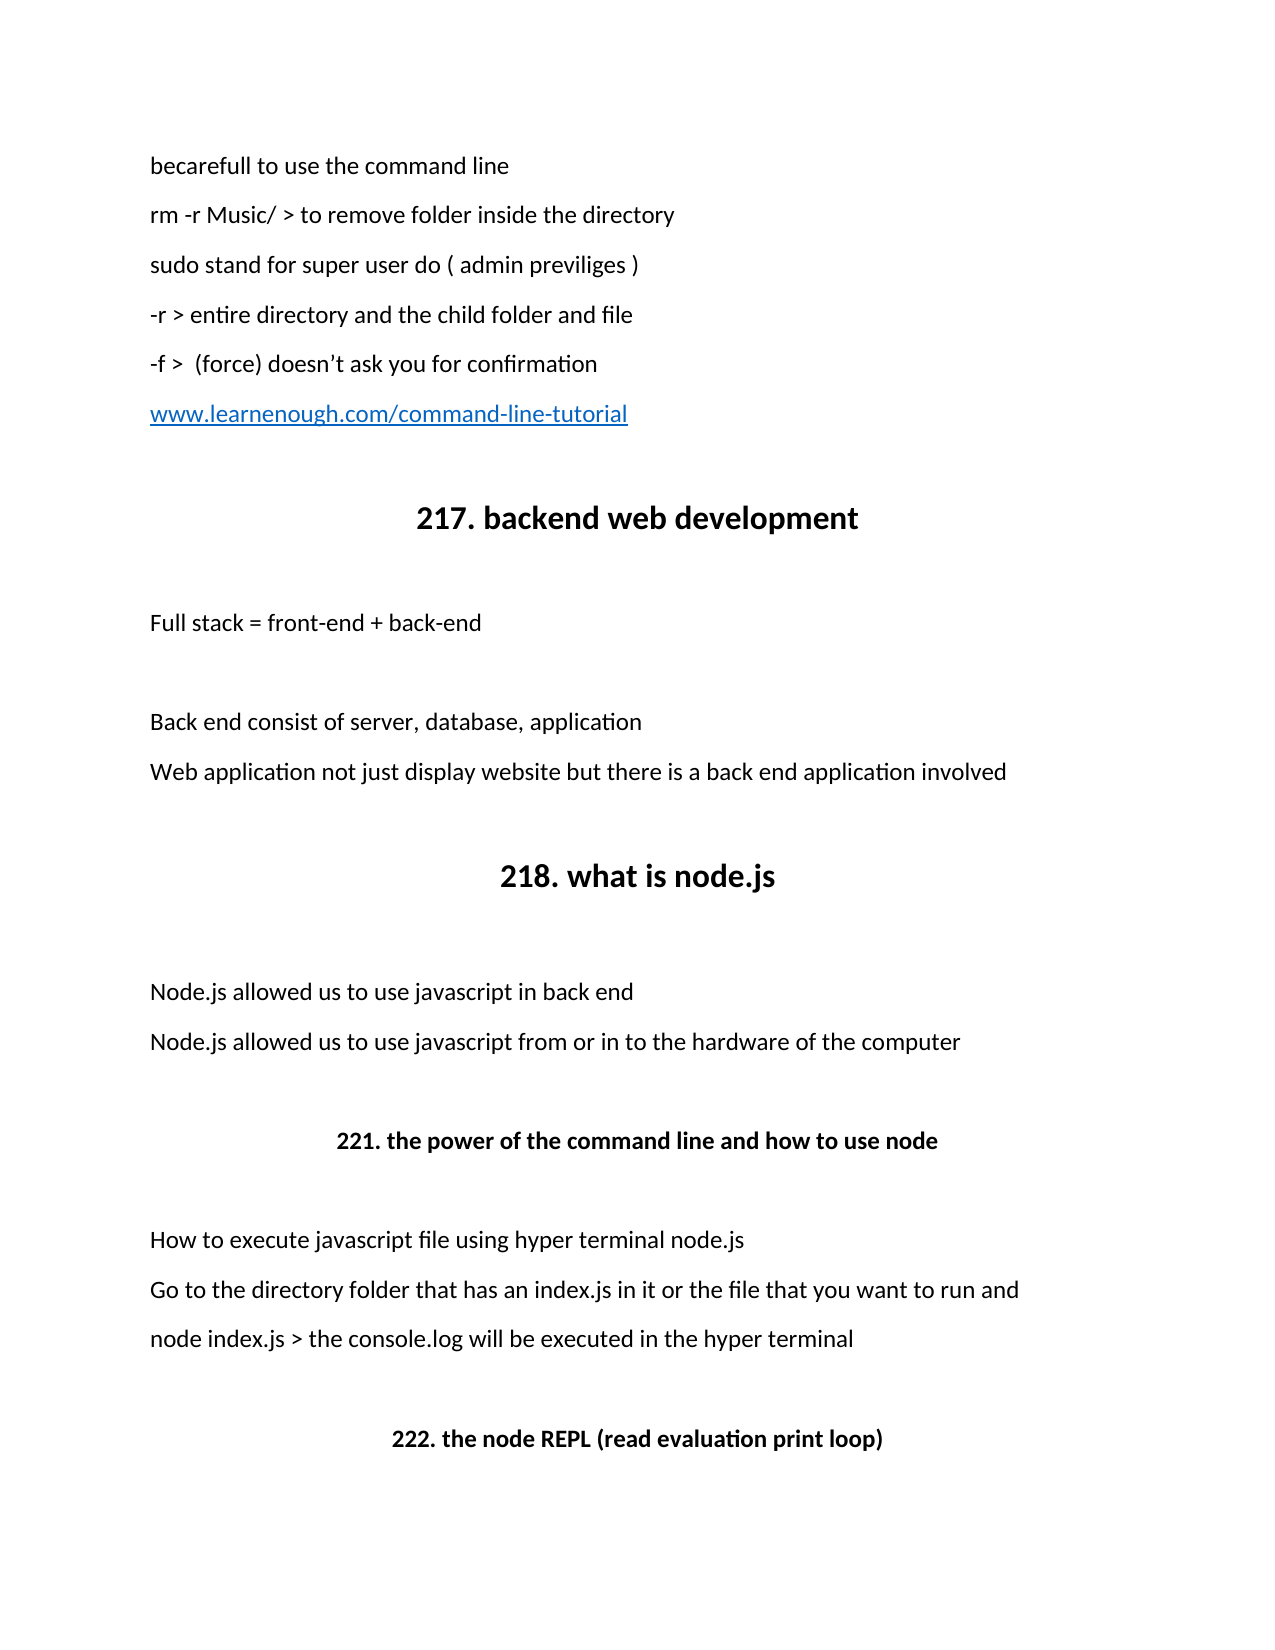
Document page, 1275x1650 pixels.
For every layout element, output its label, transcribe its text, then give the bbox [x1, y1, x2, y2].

text becarefull to use the command line [150, 150, 1125, 181]
text 218. what is node.js [150, 855, 1125, 896]
text -f > (force) doesn’t ask you for confirmation [150, 348, 1125, 379]
text www.learnenough.com/command-line-tutorial [150, 398, 1125, 428]
text Back end consist of server, database, application [150, 706, 1125, 737]
text Go to the directory folder that has an index.js in it or the file that you want to run and [150, 1274, 1125, 1304]
text 221. the power of the command line and how to use node [150, 1125, 1125, 1156]
text Node.js allowed us to use javascript in back end [150, 976, 1125, 1007]
text node index.js > the console.log will be executed in the hyper terminal [150, 1323, 1125, 1354]
text sudo stand for super user do ( admin previliges ) [150, 249, 1125, 280]
text -r > entire directory and the child folder and file [150, 299, 1125, 329]
text 222. the node REPL (read evaluation print loop) [150, 1423, 1125, 1453]
text 217. backend web development [150, 497, 1125, 538]
text rm -r Music/ > to remove folder inside the directory [150, 199, 1125, 230]
text Web application not just display website but there is a back end application involved [150, 756, 1125, 787]
text Full stack = front-end + back-end [150, 607, 1125, 638]
text How to execute javascript file using hyper terminal node.js [150, 1224, 1125, 1255]
text Node.js allowed us to use javascript from or in to the hardware of the computer [150, 1026, 1125, 1057]
